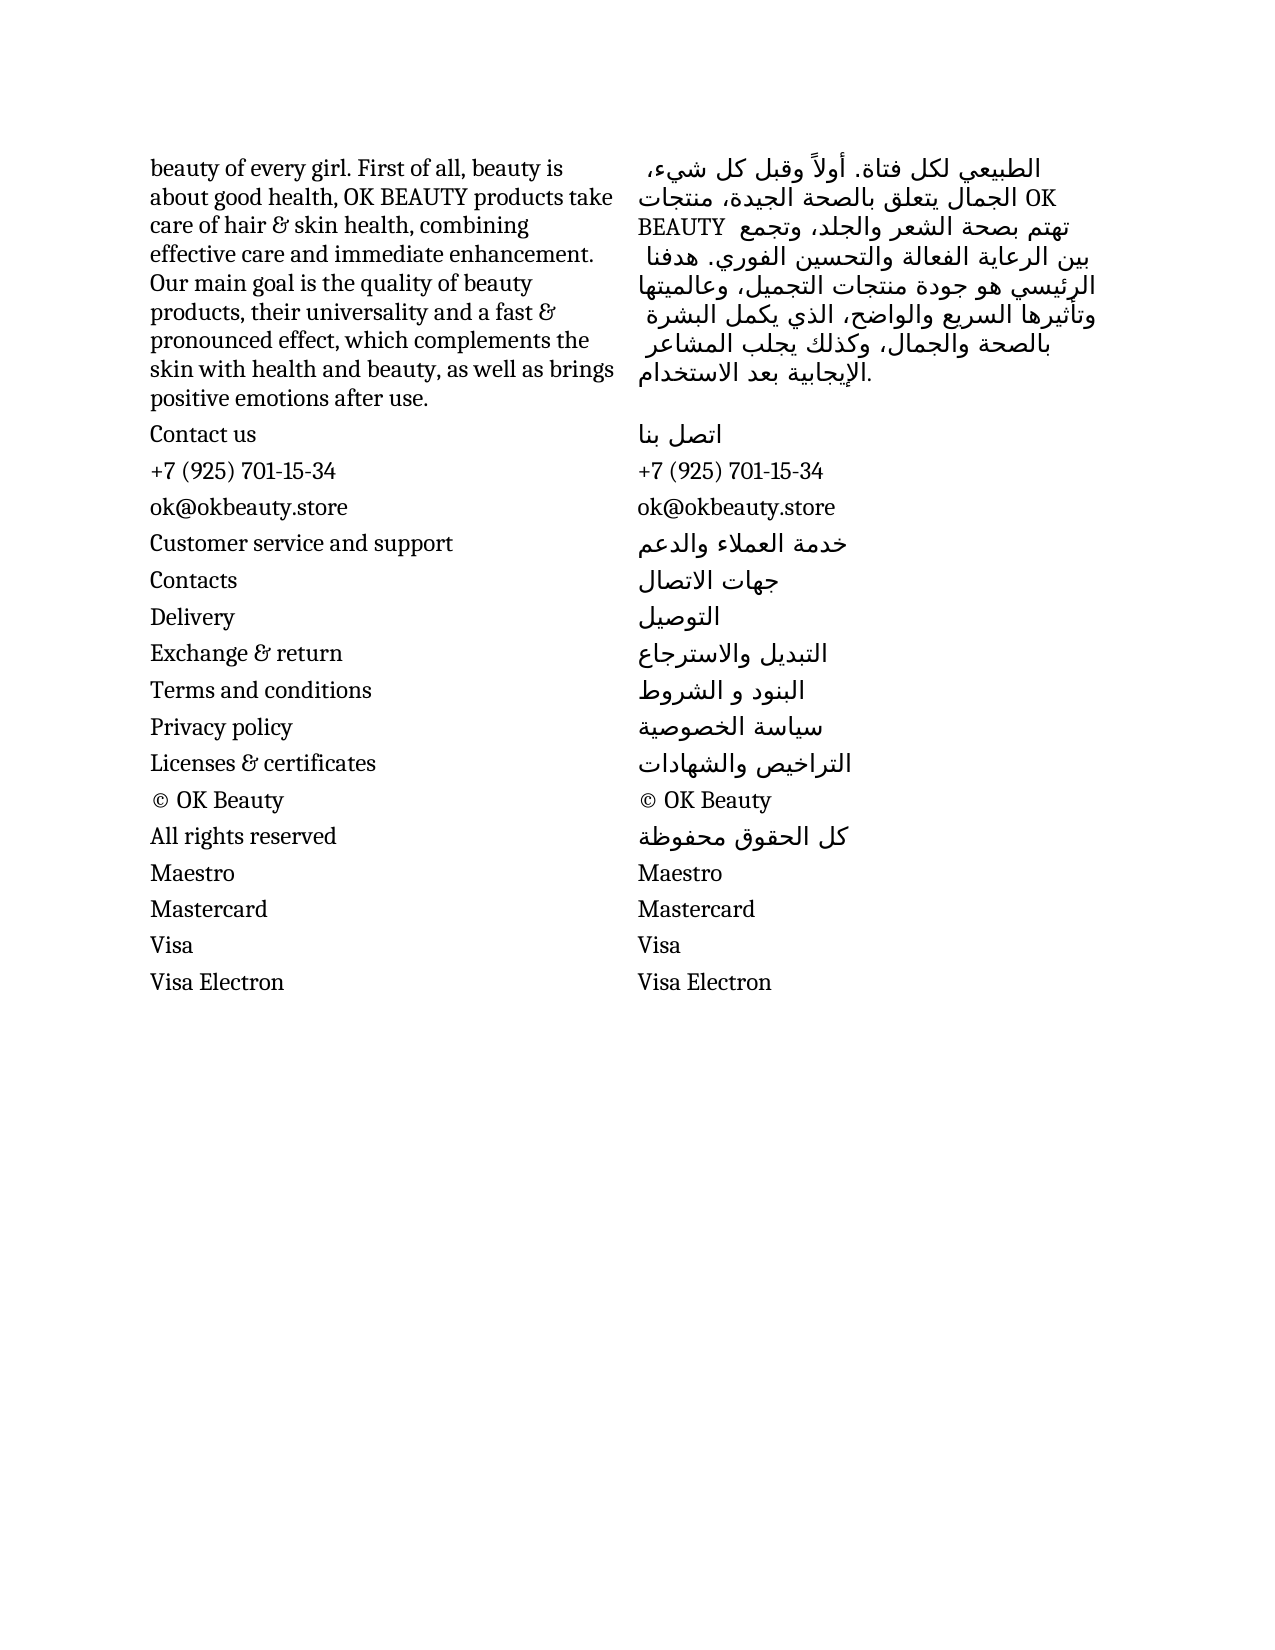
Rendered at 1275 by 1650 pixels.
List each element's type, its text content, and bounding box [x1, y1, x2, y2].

table_cell Mastercard [626, 891, 1114, 927]
table_cell © OK Beauty [626, 782, 1114, 818]
table_cell البنود و الشروط [626, 672, 1114, 709]
table_cell Maestro [139, 855, 626, 891]
table_cell Privacy policy [139, 709, 626, 745]
table_cell Visa [139, 928, 626, 964]
table_cell Customer service and support [139, 525, 626, 562]
table_cell Maestro [626, 855, 1114, 891]
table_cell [626, 150, 1114, 416]
table_cell All rights reserved [139, 818, 626, 855]
table_cell © OK Beauty [139, 782, 626, 818]
table_cell التبديل والاسترجاع [626, 635, 1114, 672]
table_cell سياسة الخصوصية [626, 709, 1114, 745]
table_cell Exchange & return [139, 635, 626, 672]
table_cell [139, 150, 626, 416]
table_cell جهات الاتصال [626, 562, 1114, 599]
table_cell Licenses & certificates [139, 745, 626, 782]
table_cell التراخيص والشهادات [626, 745, 1114, 782]
table_cell +7 (925) 701-15-34 [626, 453, 1114, 489]
table_cell Delivery [139, 599, 626, 635]
table_cell اتصل بنا [626, 416, 1114, 453]
table_cell Terms and conditions [139, 672, 626, 709]
table_cell Visa Electron [626, 964, 1114, 1000]
table_cell Contacts [139, 562, 626, 599]
table_cell Contact us [139, 416, 626, 453]
table_cell ok@okbeauty.store [626, 489, 1114, 525]
table_cell ok@okbeauty.store [139, 489, 626, 525]
table_cell Visa Electron [139, 964, 626, 1000]
table_cell Visa [626, 928, 1114, 964]
table_cell التوصيل [626, 599, 1114, 635]
table_cell +7 (925) 701-15-34 [139, 453, 626, 489]
table_cell كل الحقوق محفوظة [626, 818, 1114, 855]
table_cell خدمة العملاء والدعم [626, 525, 1114, 562]
table_cell Mastercard [139, 891, 626, 927]
